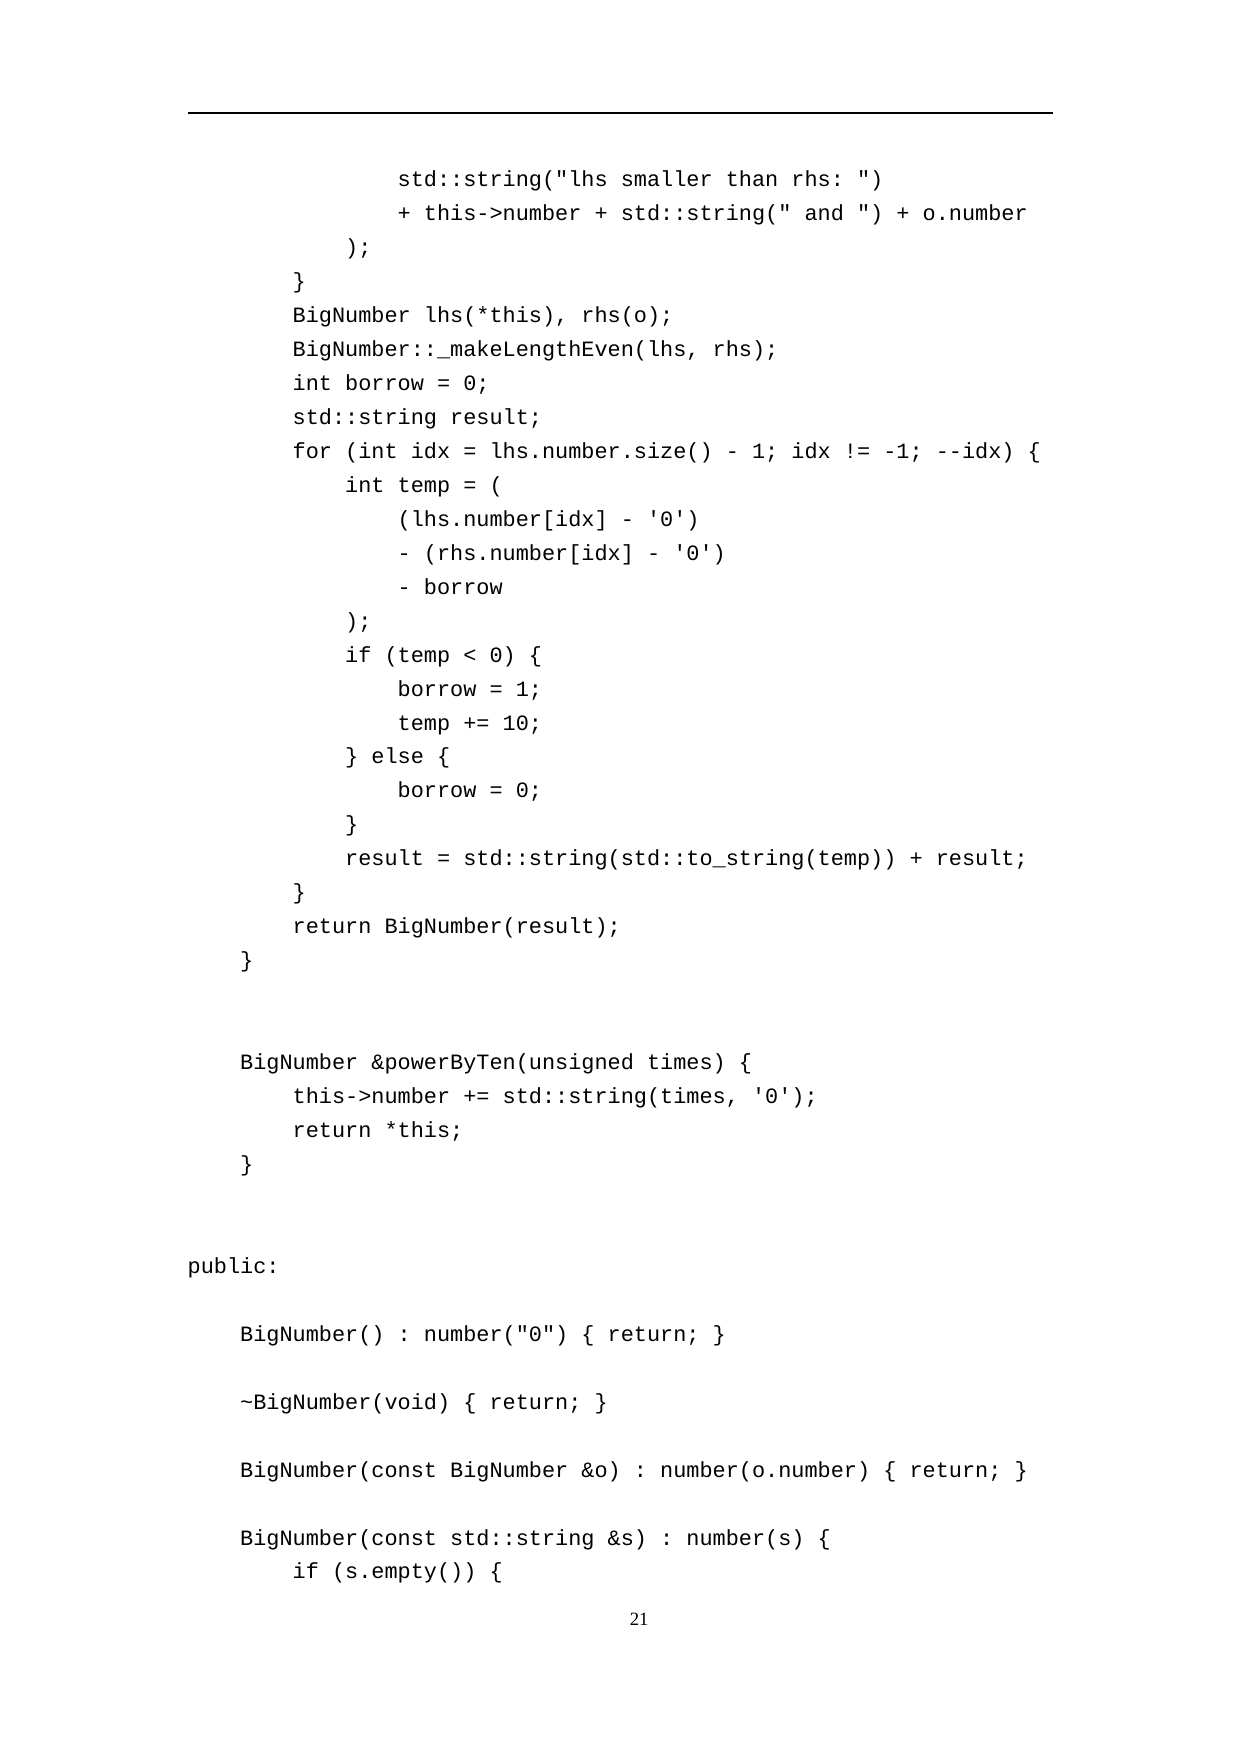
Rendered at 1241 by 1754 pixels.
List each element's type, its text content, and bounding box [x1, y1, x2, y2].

text borrow = 1; [187, 673, 1053, 707]
text return *this; [187, 1115, 1053, 1149]
text (lhs.number[idx] - '0') [187, 503, 1053, 537]
text for (int idx = lhs.number.size() - 1; idx != -1; --idx) { [187, 436, 1053, 469]
text std::string("lhs smaller than rhs: ") [187, 164, 1053, 198]
text } [187, 1149, 1053, 1183]
text BigNumber(const std::string &s) : number(s) { [187, 1522, 1053, 1556]
text } [187, 809, 1053, 843]
text int temp = ( [187, 469, 1053, 503]
text - borrow [187, 571, 1053, 605]
text } else { [187, 741, 1053, 775]
text ~BigNumber(void) { return; } [187, 1386, 1053, 1420]
text } [187, 945, 1053, 979]
text BigNumber(const BigNumber &o) : number(o.number) { return; } [187, 1454, 1053, 1488]
text if (temp < 0) { [187, 639, 1053, 673]
text } [187, 266, 1053, 300]
text if (s.empty()) { [187, 1556, 1053, 1590]
text - (rhs.number[idx] - '0') [187, 537, 1053, 571]
text BigNumber &powerByTen(unsigned times) { [187, 1047, 1053, 1081]
text this->number += std::string(times, '0'); [187, 1081, 1053, 1115]
text return BigNumber(result); [187, 911, 1053, 945]
text ); [187, 232, 1053, 266]
text BigNumber lhs(*this), rhs(o); [187, 300, 1053, 334]
text ); [187, 605, 1053, 639]
text std::string result; [187, 402, 1053, 436]
text + this->number + std::string(" and ") + o.number [187, 198, 1053, 232]
text int borrow = 0; [187, 368, 1053, 402]
text } [187, 877, 1053, 911]
text public: [187, 1251, 1053, 1284]
text result = std::string(std::to_string(temp)) + result; [187, 843, 1053, 877]
text BigNumber::_makeLengthEven(lhs, rhs); [187, 334, 1053, 368]
text borrow = 0; [187, 775, 1053, 809]
text temp += 10; [187, 707, 1053, 741]
text BigNumber() : number("0") { return; } [187, 1318, 1053, 1352]
